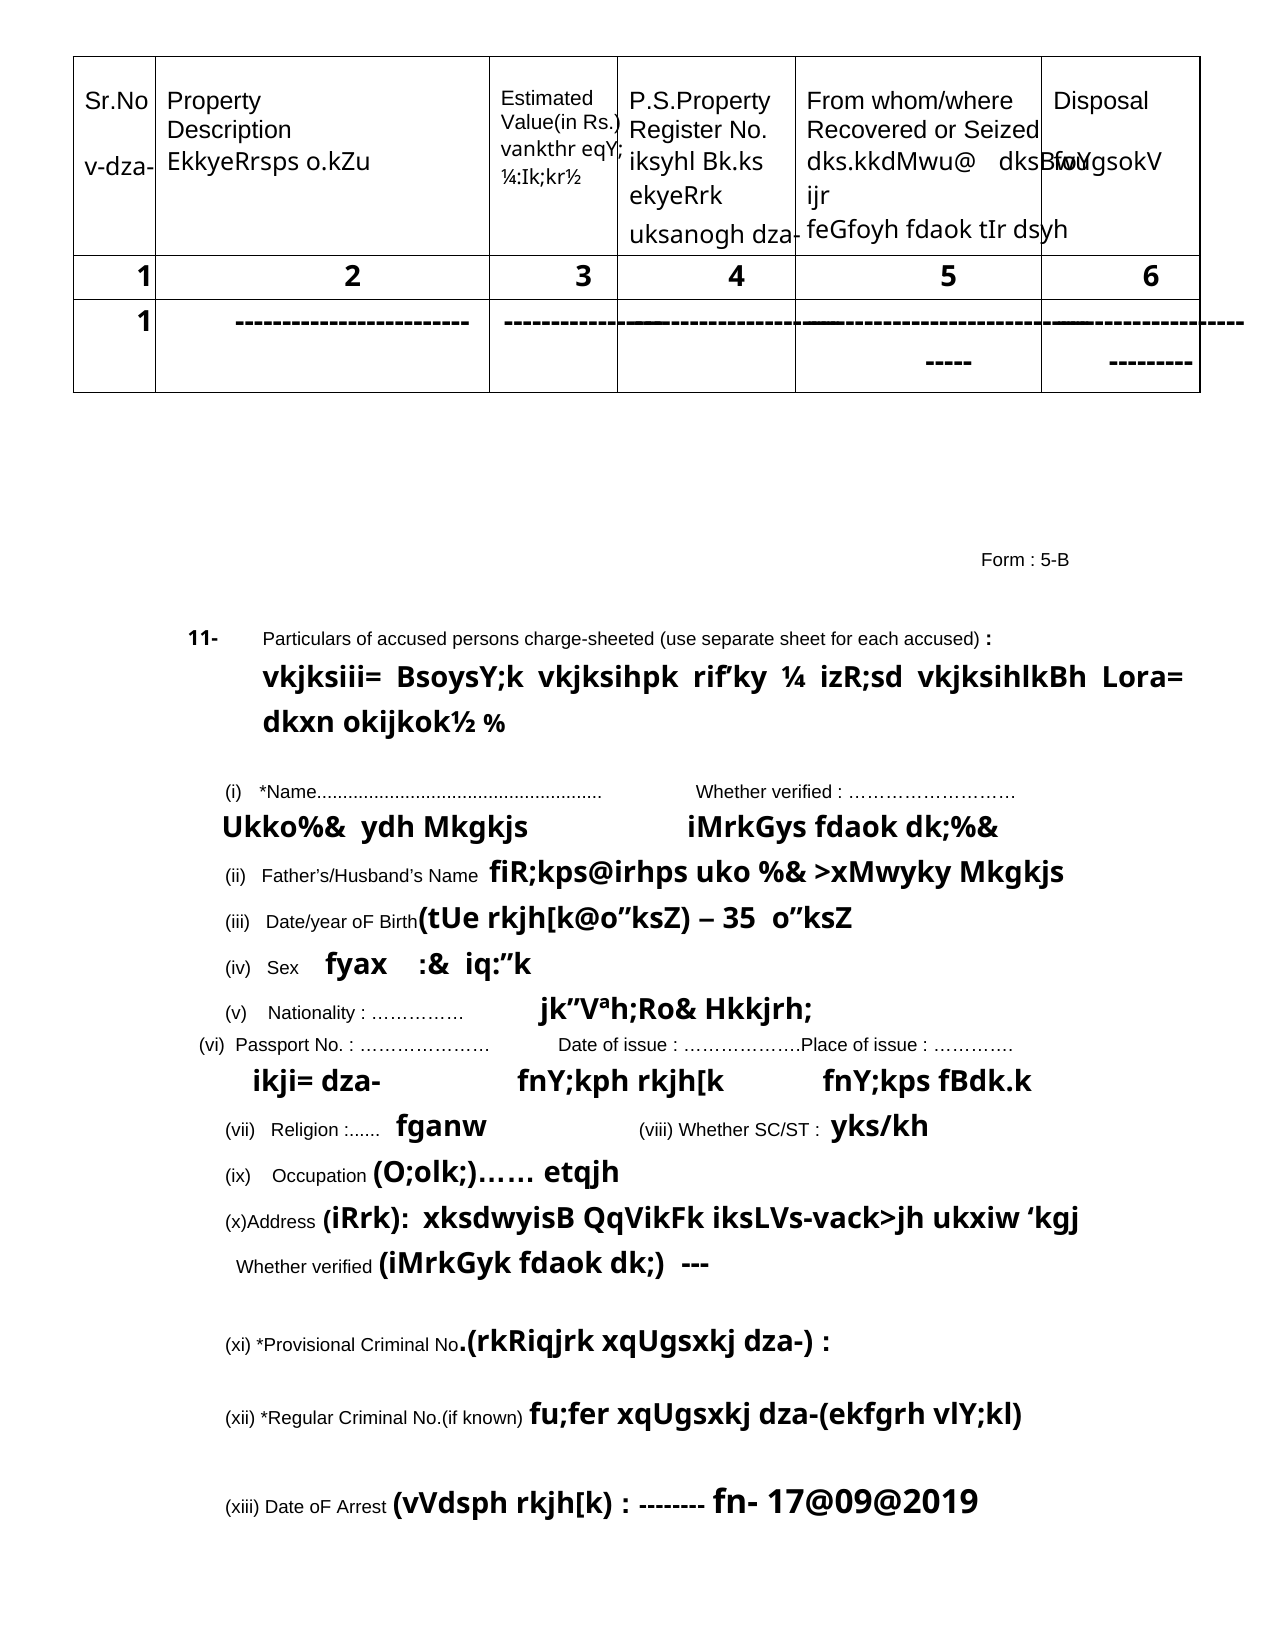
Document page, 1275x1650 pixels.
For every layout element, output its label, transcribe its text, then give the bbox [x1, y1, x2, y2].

table_cell 6 [1042, 256, 1199, 299]
text vkjksiii= BsoysY;k vkjksihpk rif’ky ¼ izR;sd vkjksihlkBh Lora= dkxn okijkok½ % [262, 656, 1185, 741]
table_cell 3 [490, 256, 617, 299]
text Whether verified (iMrkGyk fdaok dk;) --- [225, 1242, 1185, 1282]
table_header Disposal foYgsokV [1042, 57, 1199, 255]
text (iii) Date/year oF Birth(tUe rkjh[k@o”ksZ) – 35 o”ksZ [225, 897, 1185, 937]
table_cell ----------------- [490, 300, 617, 392]
table_cell ------------------------- [156, 300, 489, 392]
text (xii) *Regular Criminal No.(if known) fu;fer xqUgsxkj dza-(ekfgrh vlY;kl) [150, 1393, 1185, 1433]
text Form : 5-B [150, 549, 1185, 571]
table_cell 4 [618, 256, 795, 299]
table_header Sr.No v-dza- [74, 57, 155, 255]
text (x)Address (iRrk): xksdwyisB QqVikFk iksLVs-vack>jh ukxiw ‘kgj [225, 1197, 1185, 1237]
text (i) *Name....................................................... Whether verified : ……………………… [225, 780, 1185, 802]
table_cell ----------------------------------- [796, 300, 1041, 392]
text (xi) *Provisional Criminal No.(rkRiqjrk xqUgsxkj dza-) : [150, 1320, 1185, 1360]
table_header P.S.Property Register No. iksyhl Bk.ks ekyeRrk uksanogh dza- [618, 57, 795, 255]
table_cell 2 [156, 256, 489, 299]
text (iv) Sex fyax :& iq:”k (v) Nationality : …………… jk”Vªh;Ro& Hkkjrh; [225, 943, 1185, 1028]
text (vii) Religion :...... fganw (viii) Whether SC/ST : yks/kh [150, 1106, 1185, 1145]
text (xiii) Date oF Arrest (vVdsph rkjh[k) : -------- fn- 17@09@2019 [150, 1478, 1185, 1523]
table_cell ---------------------- [618, 300, 795, 392]
table_header From whom/where Recovered or Seized dks.kkdMwu@ dksBwu ijr feGfoyh fdaok tIr dsyh [796, 57, 1041, 255]
text (ix) Occupation (O;olk;)…… etqjh [150, 1151, 1185, 1191]
text (ii) Father’s/Husband’s Name fiR;kps@irhps uko %& >xMwyky Mkgkjs [150, 852, 1185, 891]
list Particulars of accused persons charge-sheeted (use separate sheet for each accused) : [187, 623, 1185, 652]
text (vi) Passport No. : ………………… Date of issue : ……………….Place of issue : …………. [150, 1034, 1185, 1056]
table_cell 1 [74, 300, 155, 392]
table_header Property Description EkkyeRrsps o.kZu [156, 57, 489, 255]
table_cell ----------------------------- [1042, 300, 1199, 392]
table_header Estimated Value(in Rs.) vankthr eqY; ¼:Ik;kr½ [490, 57, 617, 255]
table_cell 1 [74, 256, 155, 299]
table_cell 5 [796, 256, 1041, 299]
text ikji= dza- fnY;kph rkjh[k fnY;kps fBdk.k [150, 1060, 1185, 1100]
text Ukko%& ydh Mkgkjs iMrkGys fdaok dk;%& [150, 806, 1185, 846]
